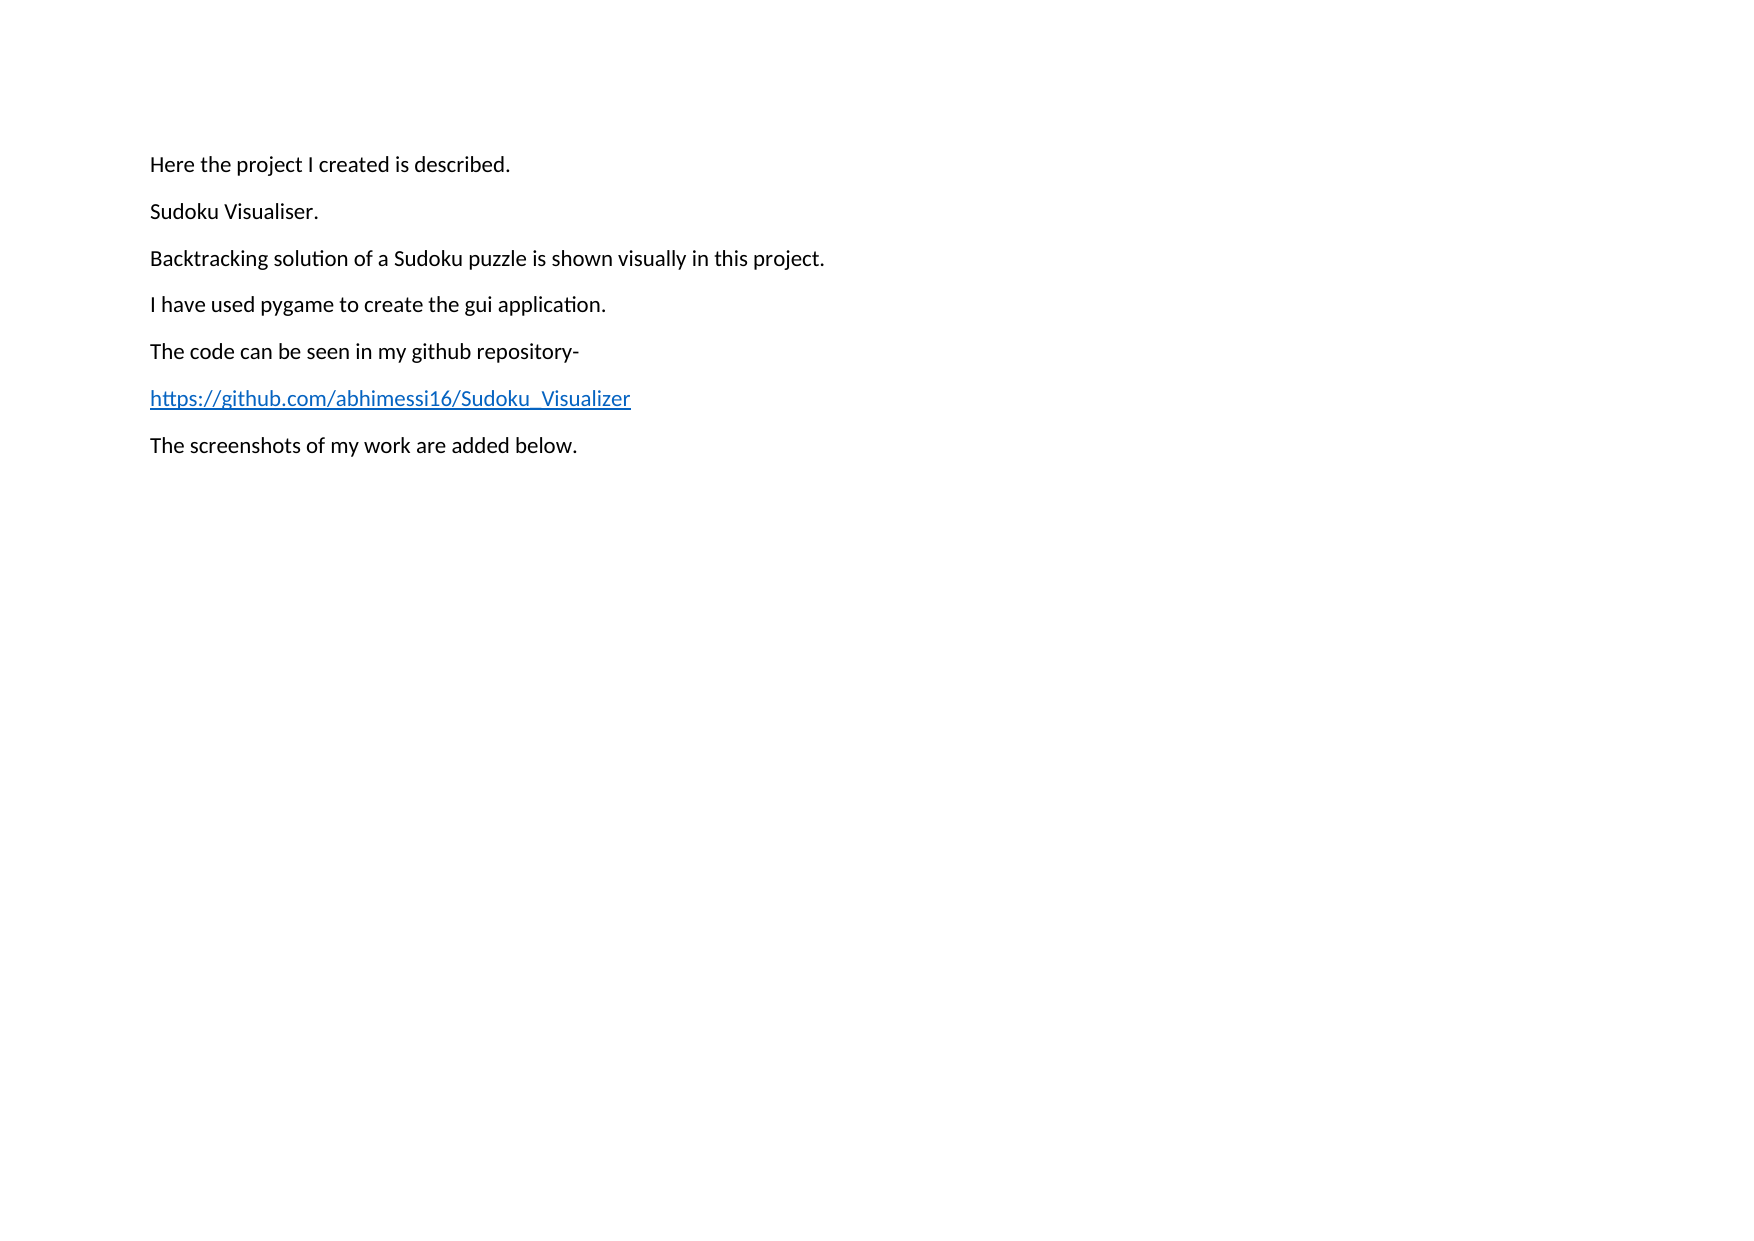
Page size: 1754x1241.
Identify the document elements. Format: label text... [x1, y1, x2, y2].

text https://github.com/abhimessi16/Sudoku_Visualizer [150, 384, 1604, 412]
text I have used pygame to create the gui application. [150, 291, 1604, 319]
text The code can be seen in my github repository- [150, 337, 1604, 366]
text Here the project I created is described. [150, 150, 1604, 178]
text The screenshots of my work are added below. [150, 431, 1604, 459]
text Sudoku Visualiser. [150, 197, 1604, 225]
text Backtracking solution of a Sudoku puzzle is shown visually in this project. [150, 244, 1604, 272]
